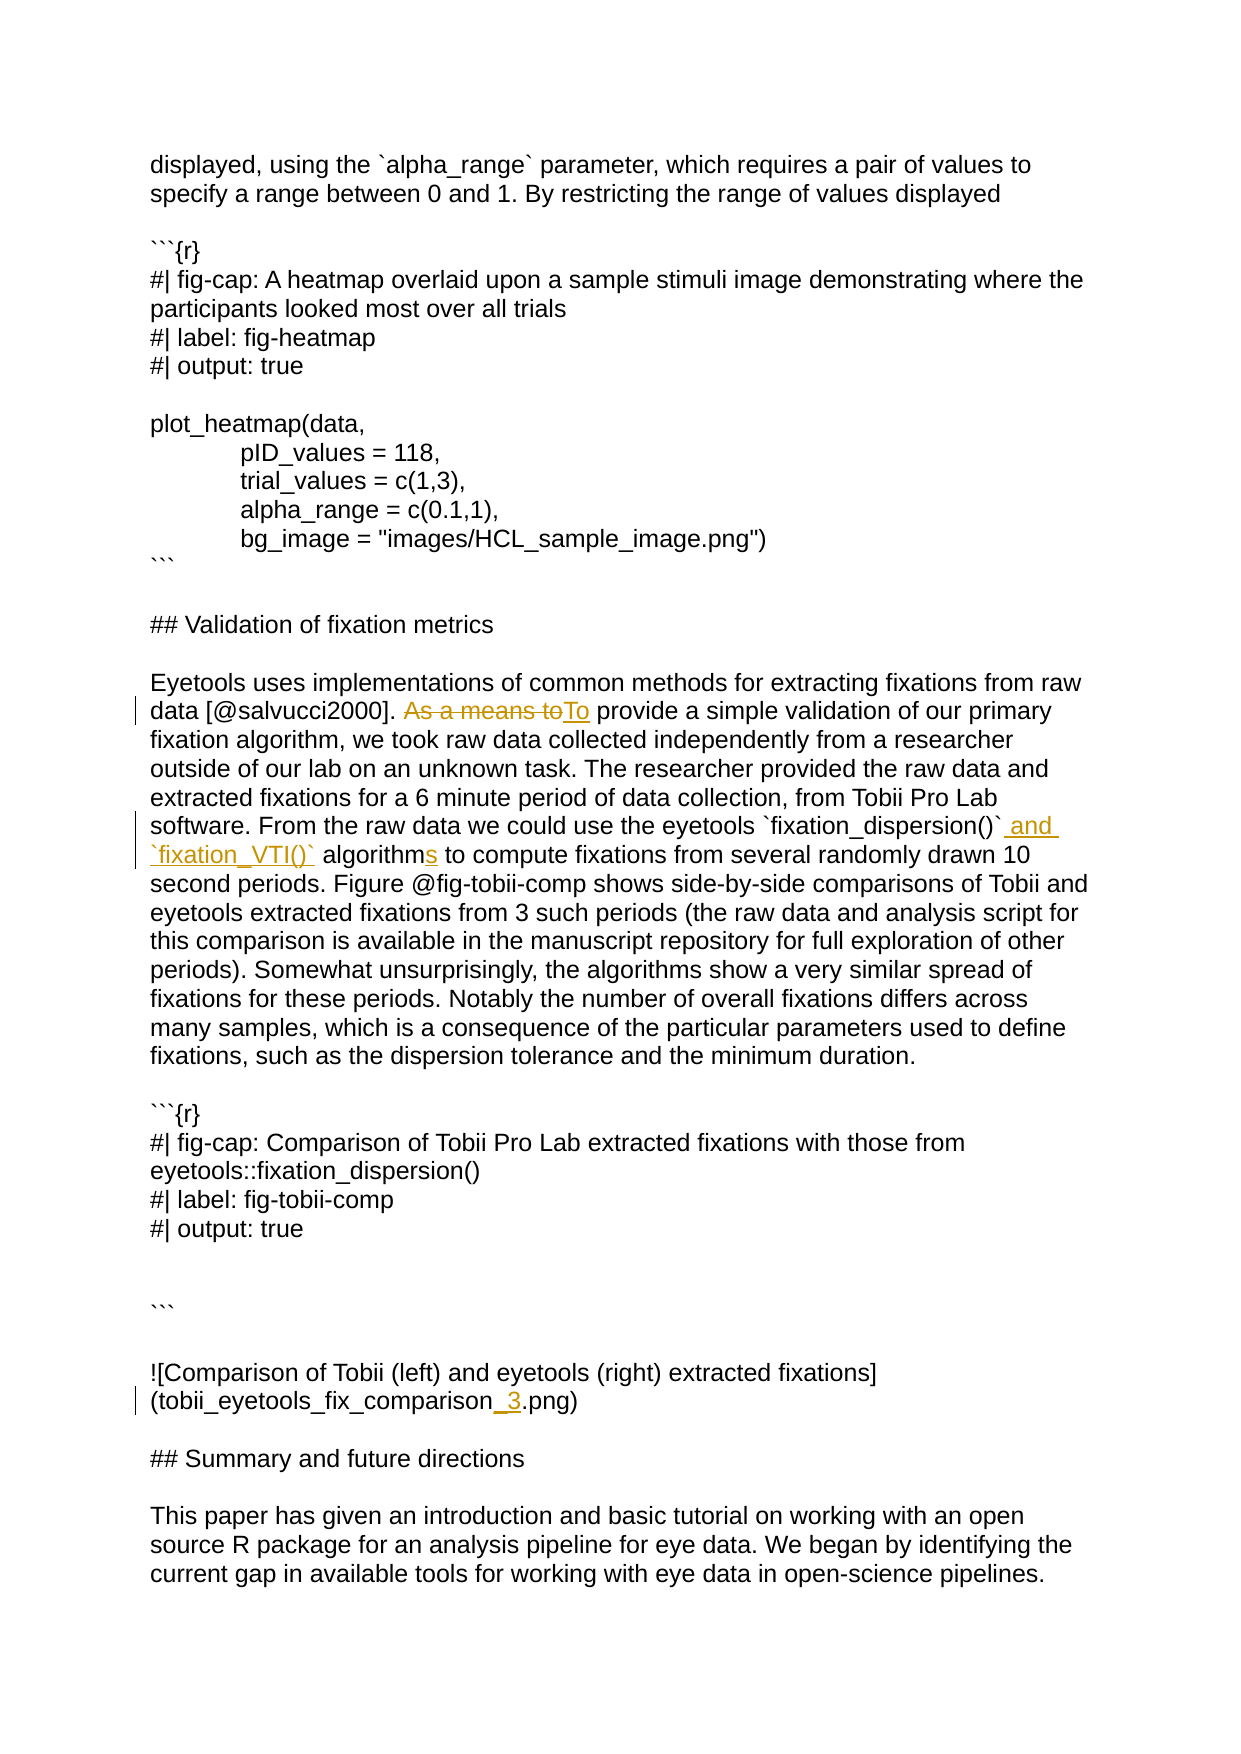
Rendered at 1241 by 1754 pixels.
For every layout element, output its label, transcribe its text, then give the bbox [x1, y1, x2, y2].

text #| label: fig-tobii-comp [150, 1185, 1090, 1214]
text plot_heatmap(data, [150, 409, 1090, 437]
text ## Validation of fixation metrics [150, 610, 1090, 639]
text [150, 1501, 1090, 1587]
text ``` [150, 1300, 1090, 1329]
text #| fig-cap: Comparison of Tobii Pro Lab extracted fixations with those from eyetools::fixation_dispersion() [150, 1127, 1090, 1185]
text ```{r} [150, 236, 1090, 265]
text trial_values = c(1,3), [150, 466, 1090, 495]
text #| label: fig-heatmap [150, 322, 1090, 351]
text #| fig-cap: A heatmap overlaid upon a sample stimuli image demonstrating where the participants looked most over all trials [150, 265, 1090, 322]
text #| output: true [150, 351, 1090, 380]
text bg_image = "images/HCL_sample_image.png") [150, 524, 1090, 552]
text #| output: true [150, 1214, 1090, 1242]
text ![Comparison of Tobii (left) and eyetools (right) extracted fixations](tobii_eyetools_fix_comparison.png) [150, 1357, 1090, 1415]
text alpha_range = c(0.1,1), [150, 495, 1090, 524]
text pID_values = 118, [150, 437, 1090, 466]
text ```{r} [150, 1099, 1090, 1127]
text Eyetools uses implementations of common methods for extracting fixations from raw data [@salvucci2000]. provide a simple validation of our primary fixation algorithm, we took raw data collected independently from a researcher outside of our lab on an unknown task. The researcher provided the raw data and extracted fixations for a 6 minute period of data collection, from Tobii Pro Lab software. From the raw data we could use the eyetools `fixation_dispersion()` algorithm to compute fixations from several randomly drawn 10 second periods. Figure @fig-tobii-comp shows side-by-side comparisons of Tobii and eyetools extracted fixations from 3 such periods (the raw data and analysis script for this comparison is available in the manuscript repository for full exploration of other periods). Somewhat unsurprisingly, the algorithms show a very similar spread of fixations for these periods. Notably the number of overall fixations differs across many samples, which is a consequence of the particular parameters used to define fixations, such as the dispersion tolerance and the minimum duration. [150, 667, 1090, 1070]
text ``` [150, 552, 1090, 581]
text ## Summary and future directions [150, 1444, 1090, 1472]
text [150, 150, 1090, 207]
